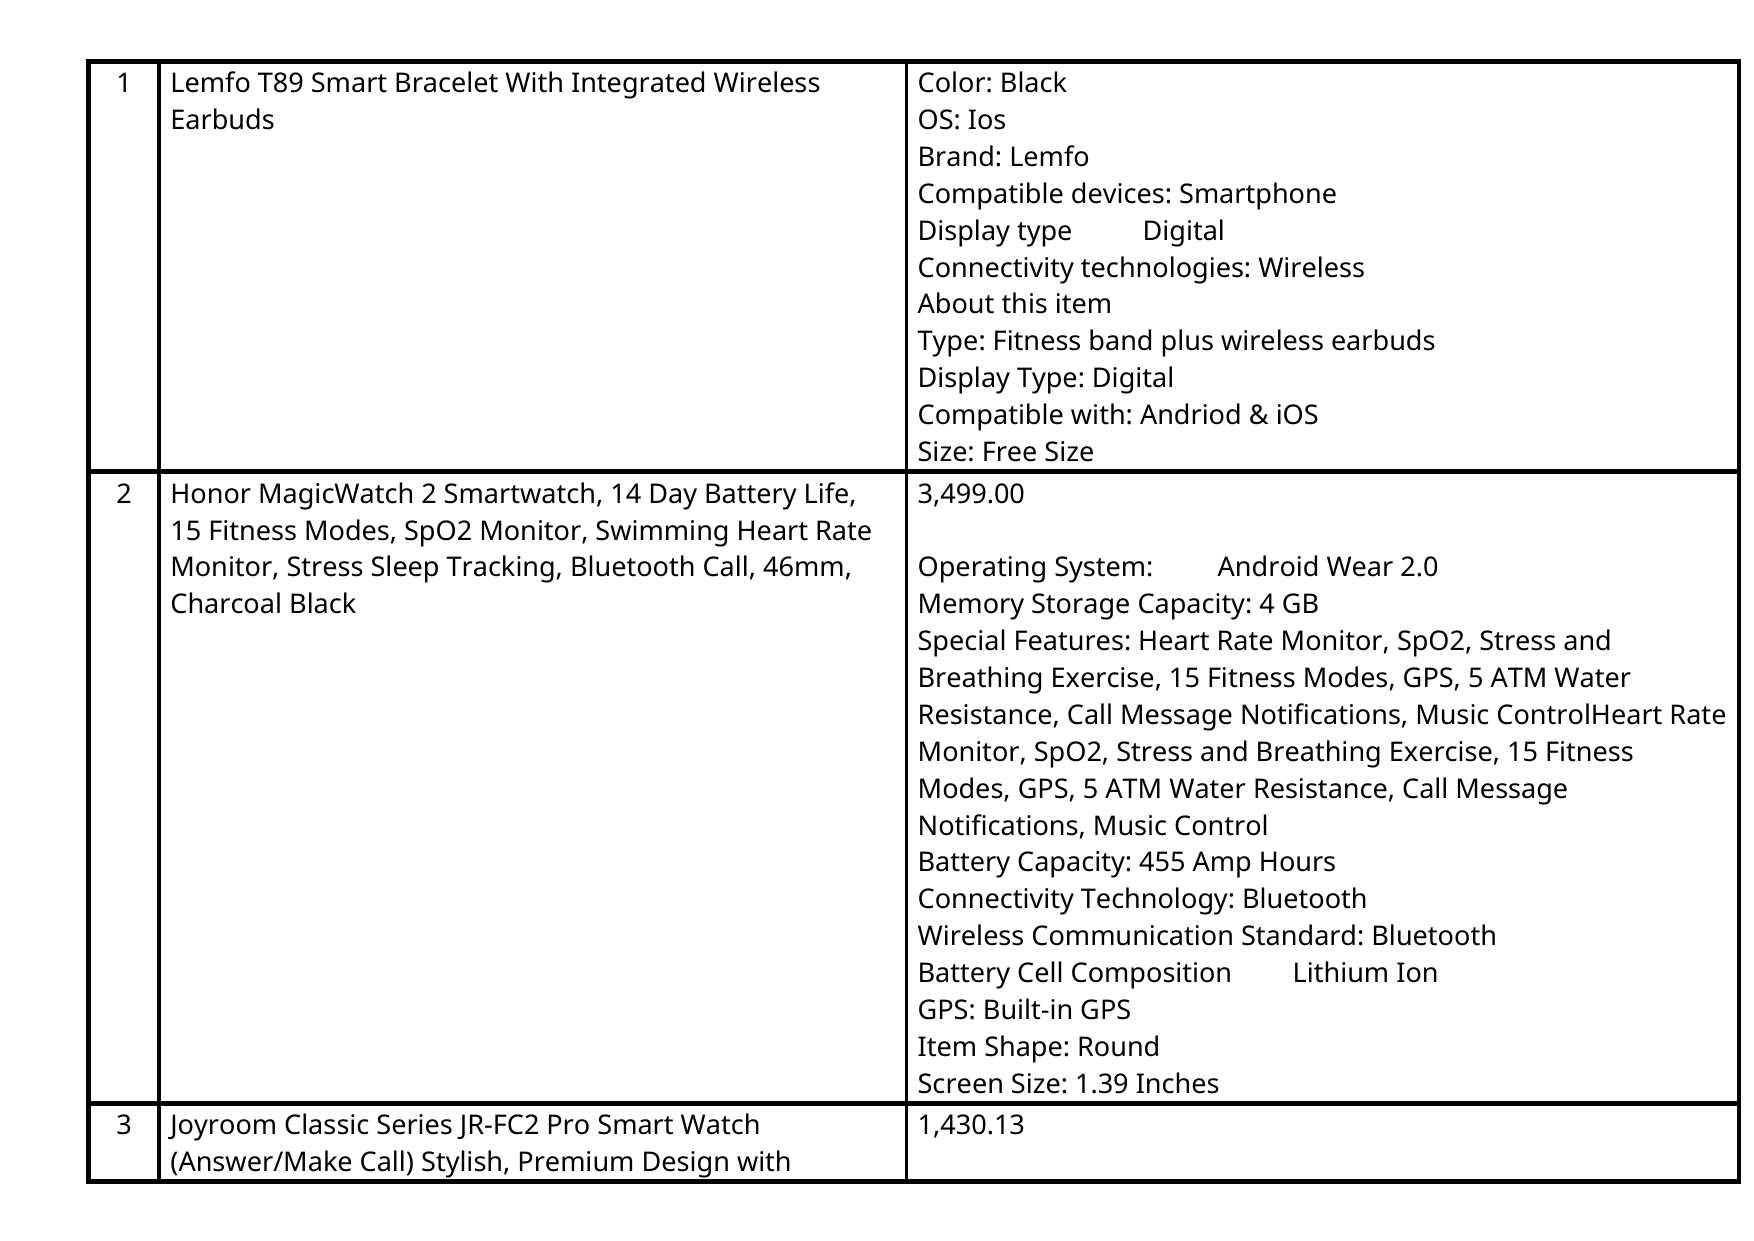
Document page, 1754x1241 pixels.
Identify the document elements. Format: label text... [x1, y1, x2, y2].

table_header Color: Black OS: Ios Brand: Lemfo Compatible devices: Smartphone Display type Digital Connectivity technologies: Wireless About this item Type: Fitness band plus wireless earbuds Display Type: Digital Compatible with: Andriod & iOS Size: Free Size [908, 64, 1737, 469]
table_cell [161, 1106, 905, 1179]
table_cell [908, 1106, 1737, 1179]
table_header 1 [91, 64, 157, 469]
table_cell 3,499.00 Operating System: Android Wear 2.0 Memory Storage Capacity: 4 GB Special Features: Heart Rate Monitor, SpO2, Stress and Breathing Exercise, 15 Fitness Modes, GPS, 5 ATM Water Resistance, Call Message Notifications, Music ControlHeart Rate Monitor, SpO2, Stress and Breathing Exercise, 15 Fitness Modes, GPS, 5 ATM Water Resistance, Call Message Notifications, Music Control Battery Capacity: 455 Amp Hours Connectivity Technology: Bluetooth Wireless Communication Standard: Bluetooth Battery Cell Composition Lithium Ion GPS: Built-in GPS Item Shape: Round Screen Size: 1.39 Inches [908, 474, 1737, 1101]
table_cell 2 [91, 474, 157, 1101]
table_header Lemfo T89 Smart Bracelet With Integrated Wireless Earbuds [161, 64, 905, 469]
table_cell Honor MagicWatch 2 Smartwatch, 14 Day Battery Life, 15 Fitness Modes, SpO2 Monitor, Swimming Heart Rate Monitor, Stress Sleep Tracking, Bluetooth Call, 46mm, Charcoal Black [161, 474, 905, 1101]
table_cell 3 [91, 1106, 157, 1179]
